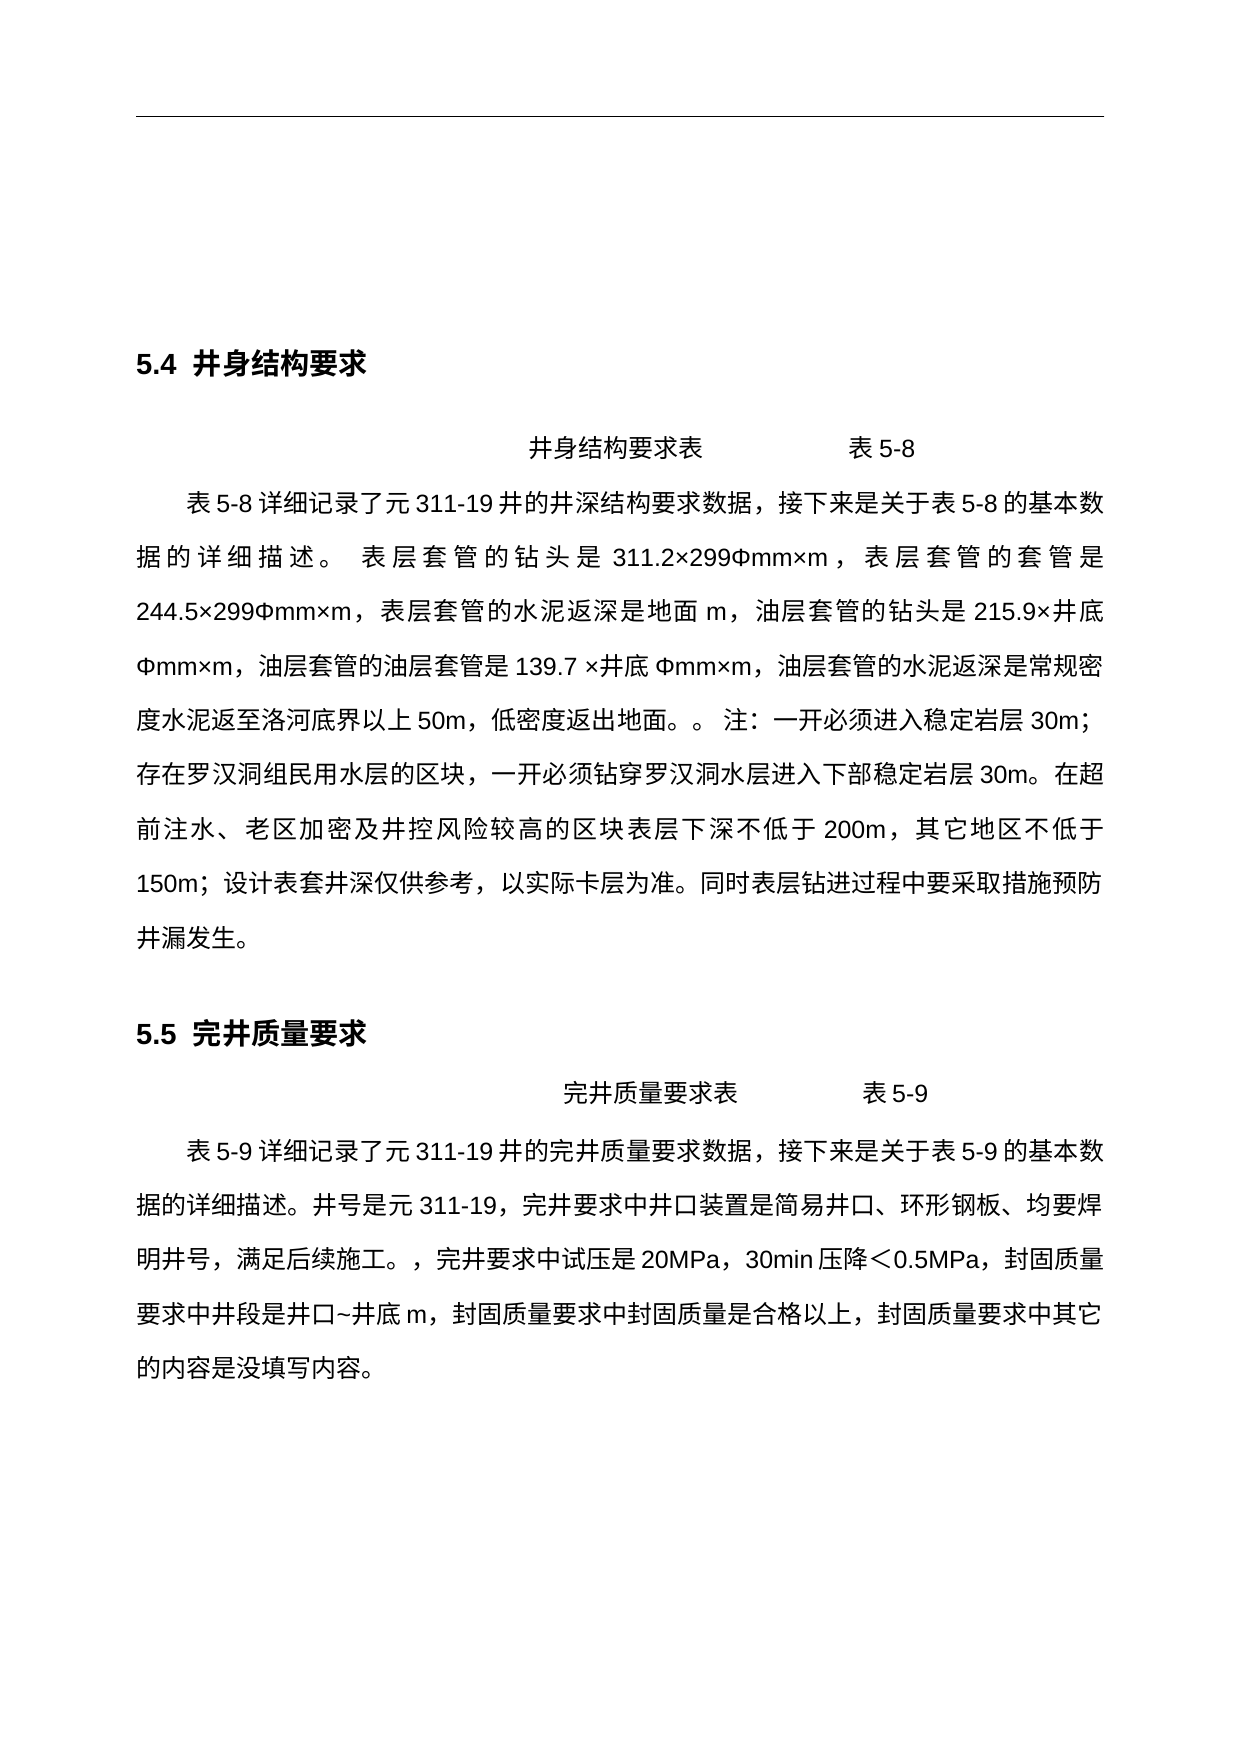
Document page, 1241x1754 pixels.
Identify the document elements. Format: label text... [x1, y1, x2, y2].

text 表5-9详细记录了元311-19井的完井质量要求数据，接下来是关于表5-9的基本数据的详细描述。井号是元311-19，完井要求中井口装置是简易井口、环形钢板、均要焊明井号，满足后续施工。，完井要求中试压是20MPa，30min压降＜0.5MPa，封固质量要求中井段是井口~井底m，封固质量要求中封固质量是合格以上，封固质量要求中其它的内容是没填写内容。 [136, 1131, 1104, 1385]
subtitle 5.5 完井质量要求 [136, 1010, 1104, 1052]
text 完井质量要求表 表5-9 [136, 1074, 1104, 1110]
subtitle 5.4 井身结构要求 [136, 340, 1104, 382]
text 表5-8详细记录了元311-19井的井深结构要求数据，接下来是关于表5-8的基本数据的详细描述。 表层套管的钻头是311.2×299Φmm×m，表层套管的套管是244.5×299Φmm×m，表层套管的水泥返深是地面m，油层套管的钻头是215.9×井底Φmm×m，油层套管的油层套管是139.7 ×井底Φmm×m，油层套管的水泥返深是常规密度水泥返至洛河底界以上50m，低密度返出地面。。 注：一开必须进入稳定岩层30m；存在罗汉洞组民用水层的区块，一开必须钻穿罗汉洞水层进入下部稳定岩层30m。在超前注水、老区加密及井控风险较高的区块表层下深不低于200m，其它地区不低于150m；设计表套井深仅供参考，以实际卡层为准。同时表层钻进过程中要采取措施预防井漏发生。 [136, 483, 1104, 954]
text 井身结构要求表 表5-8 [136, 429, 1104, 465]
